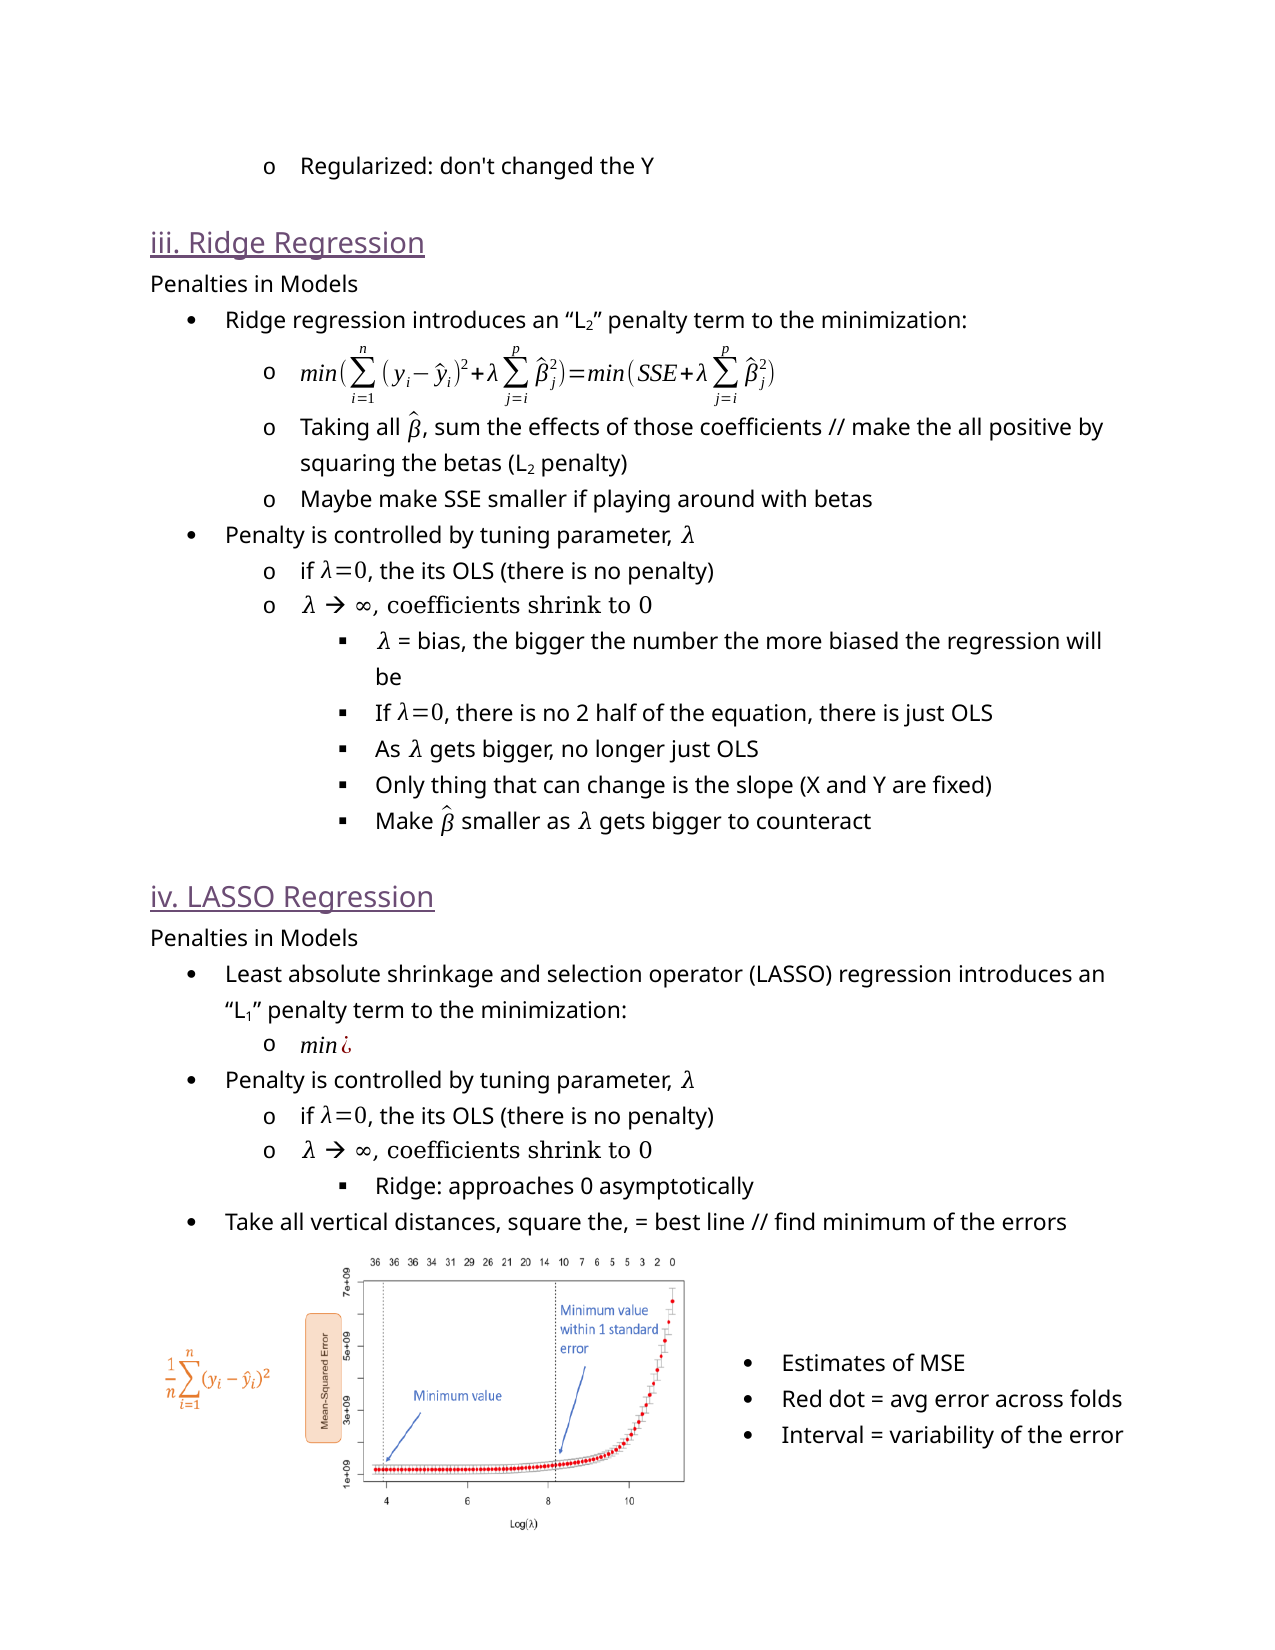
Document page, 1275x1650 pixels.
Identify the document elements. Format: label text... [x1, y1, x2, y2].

list Only thing that can change is the slope (X and Y are fixed) [337, 768, 1125, 800]
list Regularized: don't changed the Y [262, 150, 1125, 181]
text Penalties in Models [150, 922, 1125, 953]
list 𝜆 = bias, the bigger the number the more biased the regression will be [337, 625, 1125, 692]
text Penalties in Models [150, 268, 1125, 299]
list Maybe make SSE smaller if playing around with betas [262, 483, 1125, 514]
list Taking all , sum the effects of those coefficients // make the all positive by squaring the betas (L2 penalty) [262, 411, 1125, 478]
list Interval = variability of the error [688, 1419, 1125, 1451]
list Ridge regression introduces an “L2” penalty term to the minimization: [187, 303, 1125, 335]
list Ridge: approaches 0 asymptotically [337, 1170, 1125, 1201]
list Make smaller as 𝜆 gets bigger to counteract [337, 804, 1125, 836]
picture [150, 1240, 688, 1534]
text iv. LASSO Regression [150, 877, 1125, 916]
text iii. Ridge Regression [150, 222, 1125, 262]
list Least absolute shrinkage and selection operator (LASSO) regression introduces an “L1” penalty term to the minimization: [187, 958, 1125, 1025]
list Penalty is controlled by tuning parameter, 𝜆 [187, 1064, 1125, 1095]
list As 𝜆 gets bigger, no longer just OLS [337, 733, 1125, 764]
list if , the its OLS (there is no penalty) [262, 1100, 1125, 1131]
list Estimates of MSE [688, 1347, 1125, 1379]
list if , the its OLS (there is no penalty) [262, 555, 1125, 586]
list Take all vertical distances, square the, = best line // find minimum of the errors [187, 1206, 1125, 1237]
list Red dot = avg error across folds [688, 1383, 1125, 1414]
list 𝜆 ∞, coefficients shrink to 0 [262, 1136, 1125, 1166]
list Penalty is controlled by tuning parameter, 𝜆 [187, 519, 1125, 550]
list If , there is no 2 half of the equation, there is just OLS [337, 697, 1125, 728]
list 𝜆 ∞, coefficients shrink to 0 [262, 591, 1125, 620]
